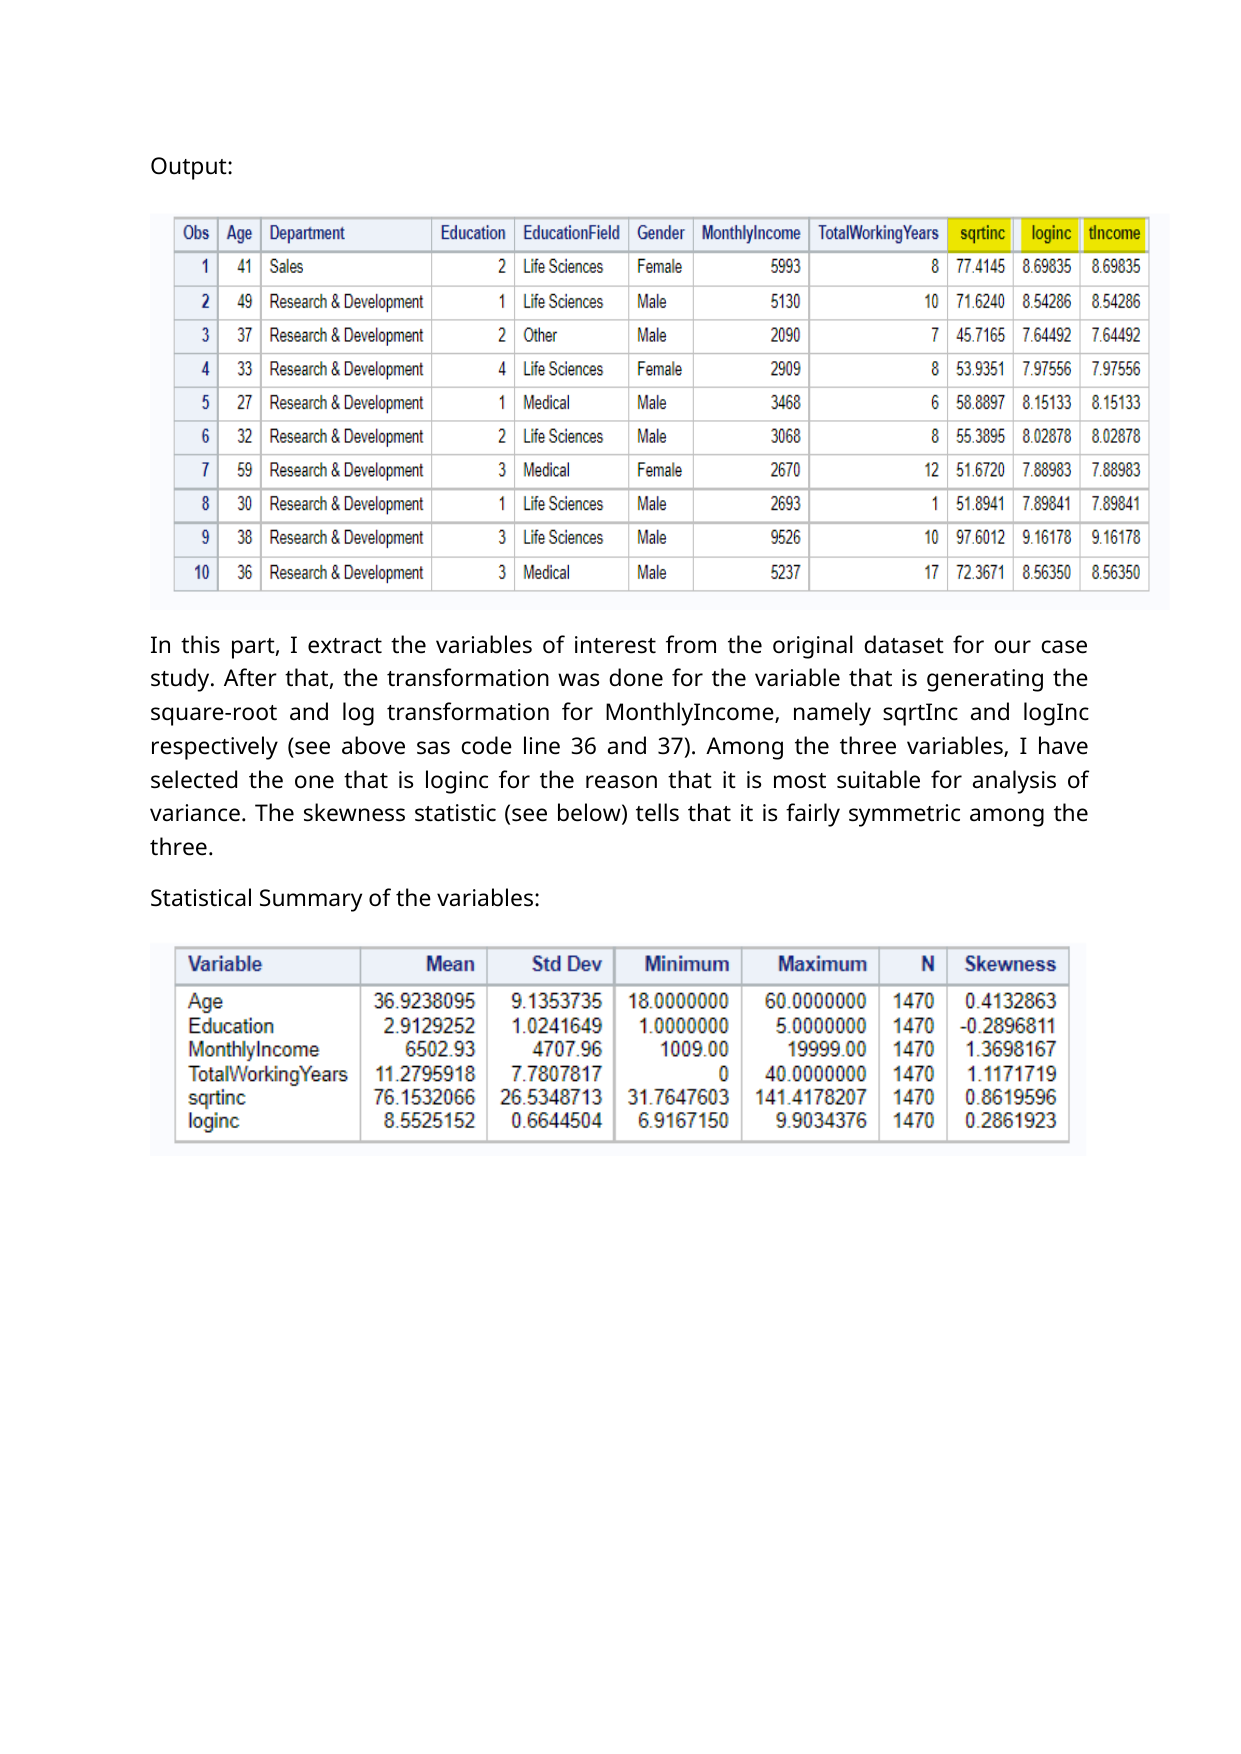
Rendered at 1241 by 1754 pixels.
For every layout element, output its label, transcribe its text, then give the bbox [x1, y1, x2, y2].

text Output: [150, 150, 1090, 181]
picture [150, 931, 1087, 1156]
picture [150, 200, 1170, 610]
text In this part, I extract the variables of interest from the original dataset for our case study. After that, the transformation was done for the variable that is generating the square-root and log transformation for MonthlyIncome, namely sqrtInc and logInc respectively (see above sas code line 36 and 37). Among the three variables, I have selected the one that is loginc for the reason that it is most suitable for analysis of variance. The skewness statistic (see below) tells that it is fairly symmetric among the three. [150, 628, 1090, 862]
text Statistical Summary of the variables: [150, 881, 1090, 913]
